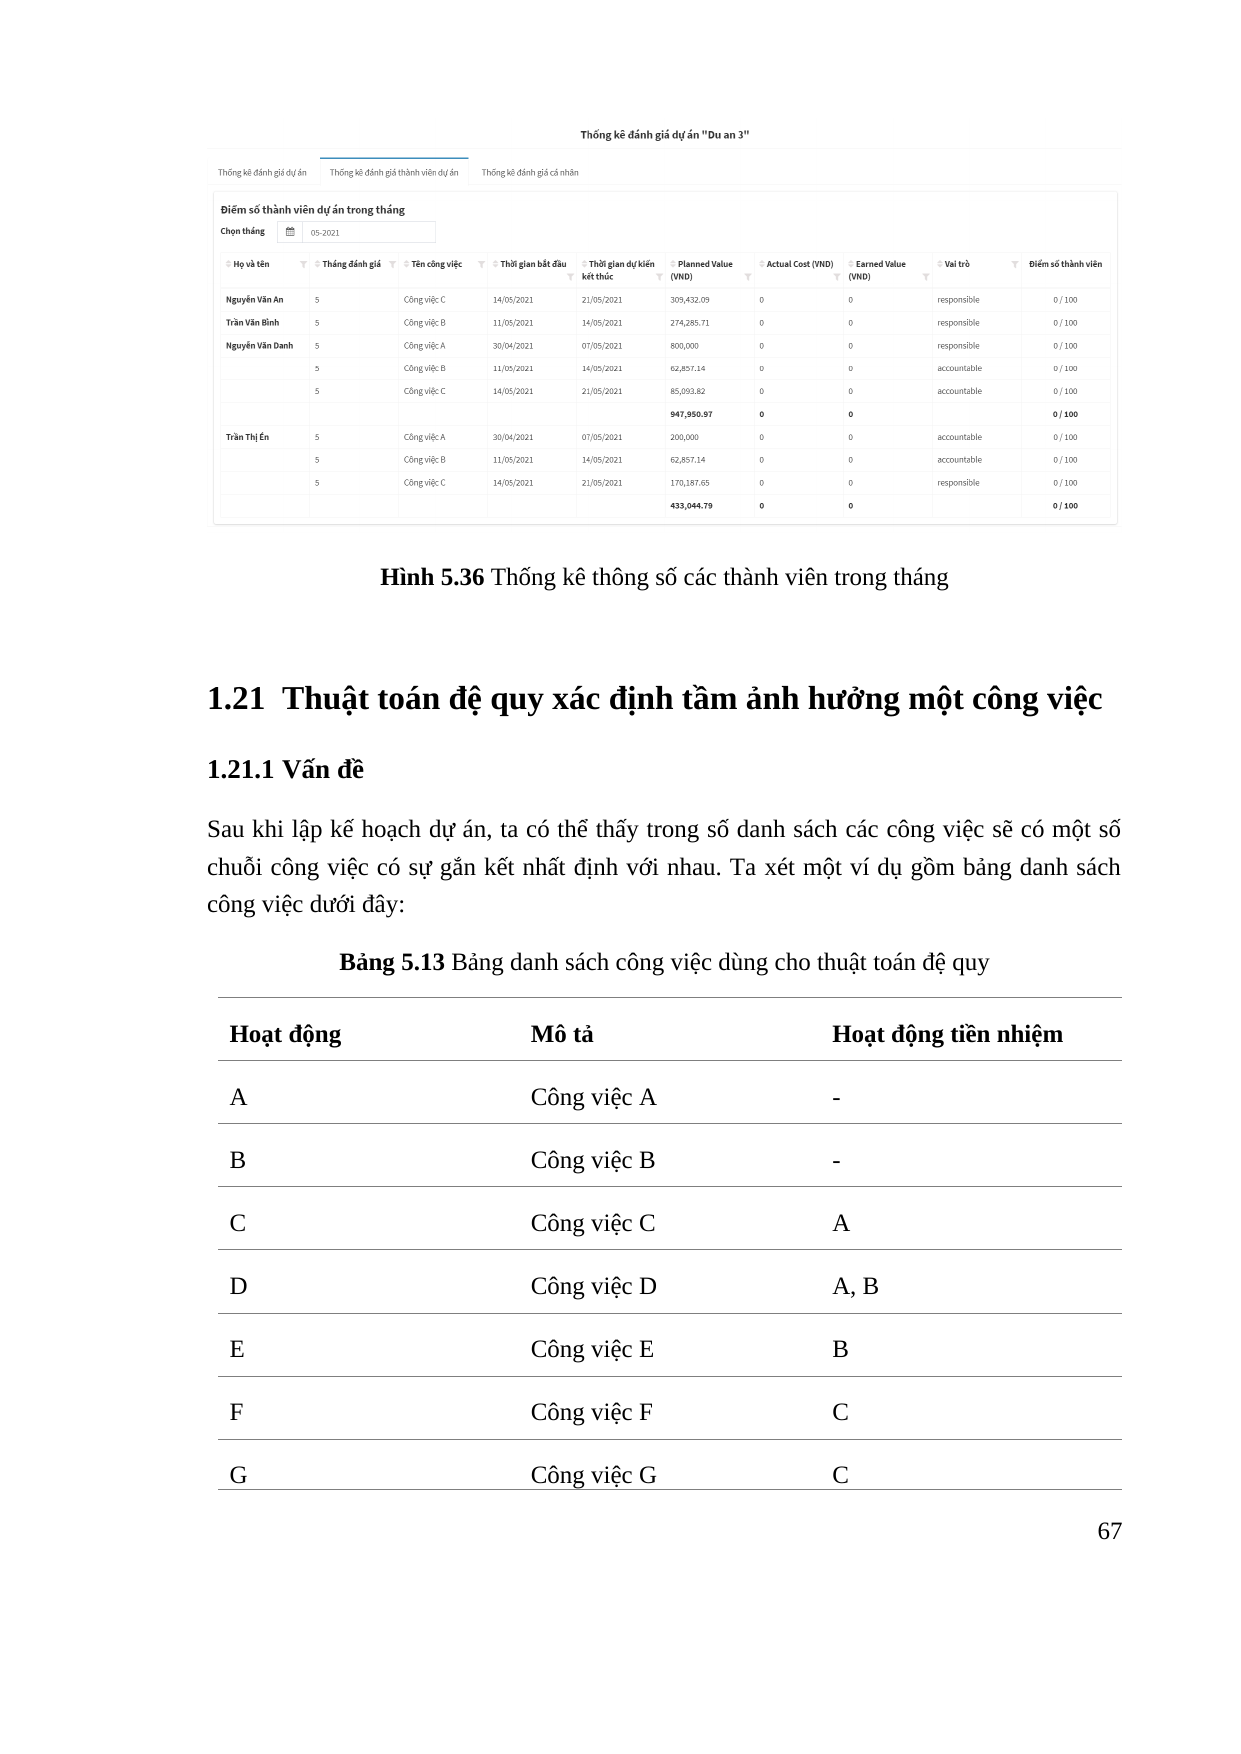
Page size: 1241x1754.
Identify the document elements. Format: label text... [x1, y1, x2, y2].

table_cell G [218, 1440, 519, 1489]
table_cell A, B [821, 1250, 1122, 1312]
table_cell Công việc B [519, 1124, 821, 1186]
table_cell E [218, 1314, 519, 1376]
table_cell C [821, 1377, 1122, 1439]
table_cell F [218, 1377, 519, 1439]
table_cell C [821, 1440, 1122, 1489]
subtitle Vấn đề [207, 753, 1122, 784]
table_cell A [218, 1061, 519, 1123]
table_cell C [218, 1187, 519, 1249]
table_header Hoạt động tiền nhiệm [821, 998, 1122, 1060]
table_cell B [821, 1314, 1122, 1376]
picture [207, 118, 1122, 533]
table_cell B [218, 1124, 519, 1186]
table_cell - [821, 1124, 1122, 1186]
table_cell Công việc F [519, 1377, 821, 1439]
table_cell Công việc A [519, 1061, 821, 1123]
table_cell Công việc D [519, 1250, 821, 1312]
table_cell D [218, 1250, 519, 1312]
subtitle Thuật toán đệ quy xác định tầm ảnh hưởng một công việc [207, 678, 1122, 717]
table_cell - [821, 1061, 1122, 1123]
table_header Hoạt động [218, 998, 519, 1060]
table_cell Công việc G [519, 1440, 821, 1489]
table_header Mô tả [519, 998, 821, 1060]
table_cell A [821, 1187, 1122, 1249]
table_cell Công việc E [519, 1314, 821, 1376]
text Sau khi lập kế hoạch dự án, ta có thể thấy trong số danh sách các công việc sẽ có một số chuỗi công việc có sự gắn kết nhất định với nhau. Ta xét một ví dụ gồm bảng danh sách công việc dưới đây: [207, 814, 1122, 918]
table_cell Công việc C [519, 1187, 821, 1249]
